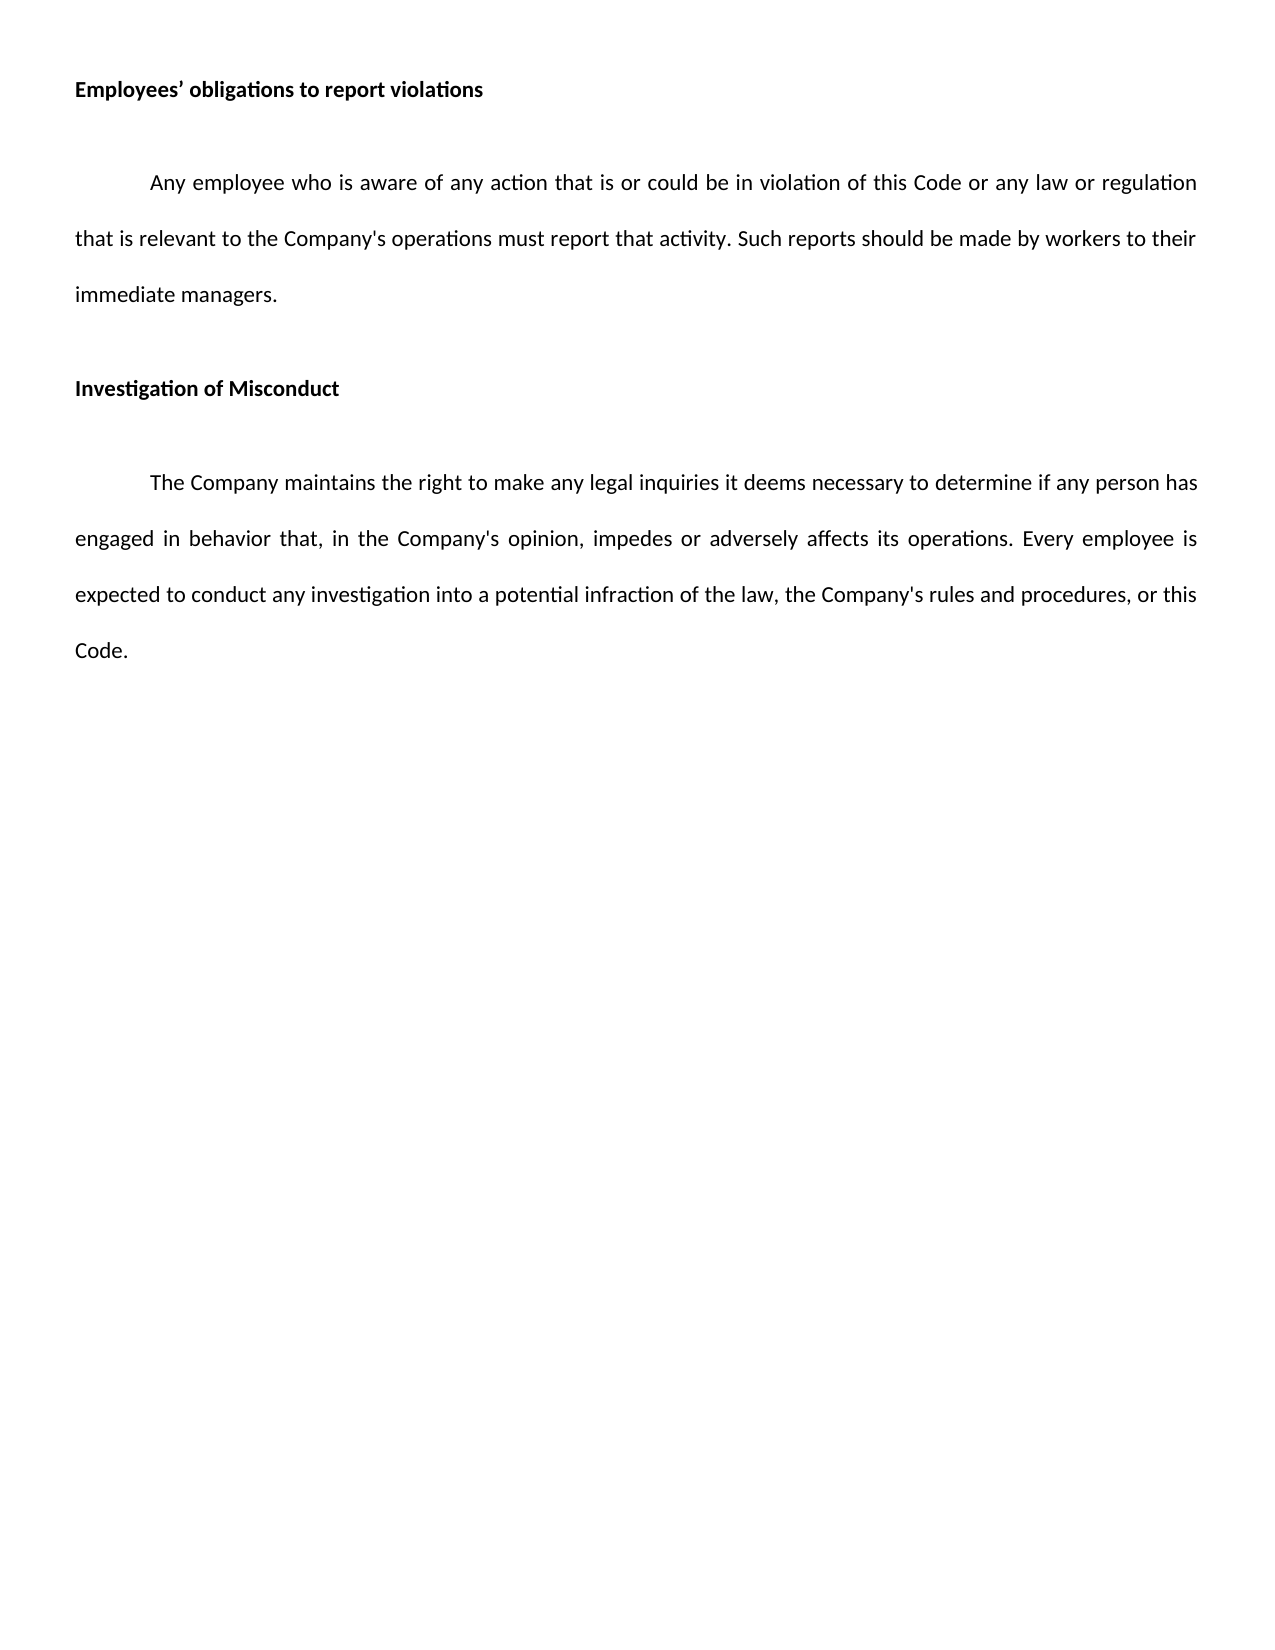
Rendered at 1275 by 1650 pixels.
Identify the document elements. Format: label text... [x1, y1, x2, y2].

text Employees’ obligations to report violations [75, 75, 1200, 103]
text Any employee who is aware of any action that is or could be in violation of this Code or any law or regulation that is relevant to the Company's operations must report that activity. Such reports should be made by workers to their immediate managers. [75, 168, 1200, 309]
text The Company maintains the right to make any legal inquiries it deems necessary to determine if any person has engaged in behavior that, in the Company's opinion, impedes or adversely affects its operations. Every employee is expected to conduct any investigation into a potential infraction of the law, the Company's rules and procedures, or this Code. [75, 468, 1200, 664]
text Investigation of Misconduct [75, 374, 1200, 402]
